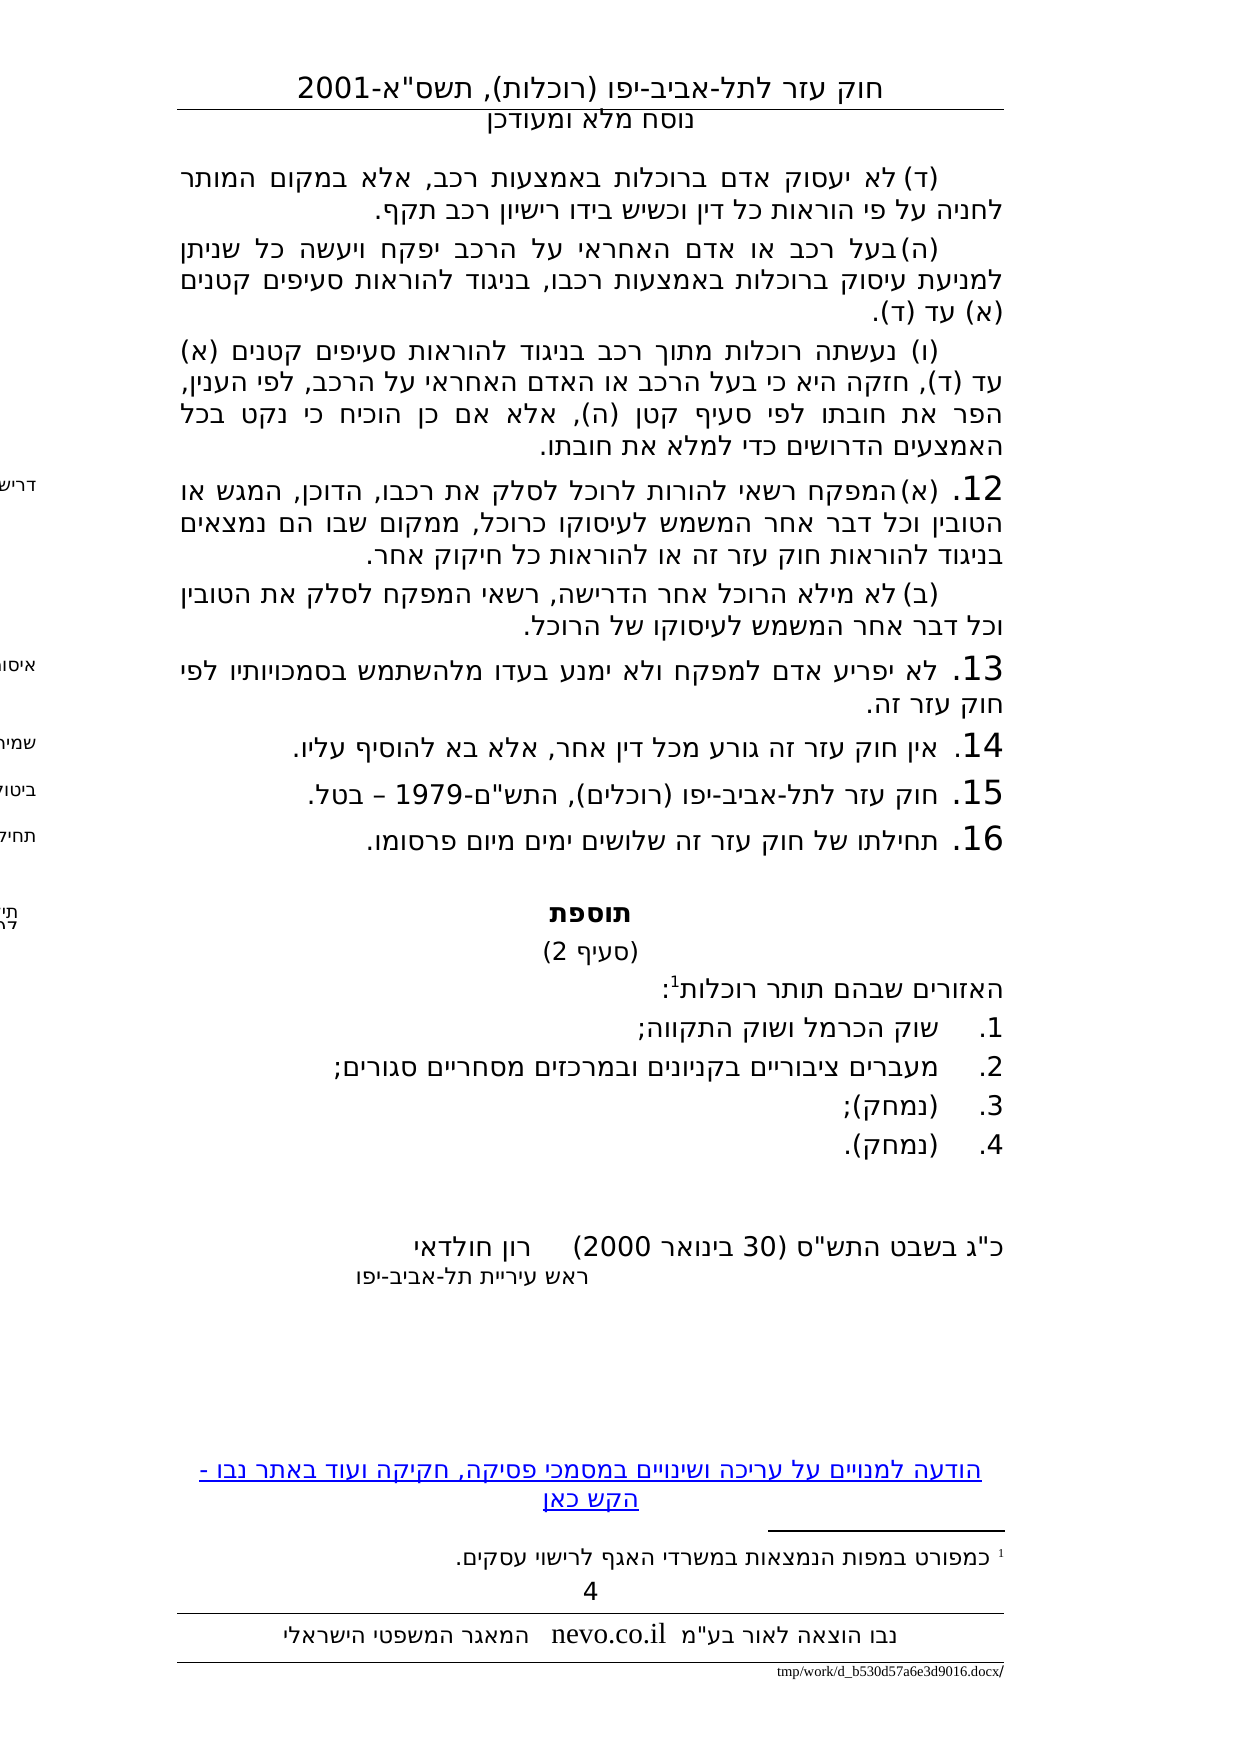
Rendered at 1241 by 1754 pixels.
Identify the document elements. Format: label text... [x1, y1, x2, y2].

text האזורים שבהם תותר רוכלות: [177, 973, 1004, 1005]
text (ה) בעל רכב או אדם האחראי על הרכב יפקח ויעשה כל שניתן למניעת עיסוק ברוכלות באמצעות רכבו, בניגוד להוראות סעיפים קטנים (א) עד (ד). [179, 233, 1004, 328]
text 16. תחילתו של חוק עזר זה שלושים ימים מיום פרסומו. [179, 820, 1004, 858]
text 2. מעברים ציבוריים בקניונים ובמרכזים מסחריים סגורים; [177, 1051, 1004, 1083]
text (ב) לא מילא הרוכל אחר הדרישה, רשאי המפקח לסלק את הטובין וכל דבר אחר המשמש לעיסוקו של הרוכל. [179, 578, 1004, 642]
text (ו) נעשתה רוכלות מתוך רכב בניגוד להוראות סעיפים קטנים (א) עד (ד), חזקה היא כי בעל הרכב או האדם האחראי על הרכב, לפי הענין, הפר את חובתו לפי סעיף קטן (ה), אלא אם כן הוכיח כי נקט בכל האמצעים הדרושים כדי למלא את חובתו. [179, 335, 1004, 461]
text 4. (נמחק). [177, 1129, 1004, 1161]
text 13. לא יפריע אדם למפקח ולא ימנע בעדו מלהשתמש בסמכויותיו לפי חוק עזר זה. [179, 649, 1004, 719]
text 3. (נמחק); [177, 1091, 1004, 1122]
text 12. (א) המפקח רשאי להורות לרוכל לסלק את רכבו, הדוכן, המגש או הטובין וכל דבר אחר המשמש לעיסוקו כרוכל, ממקום שבו הם נמצאים בניגוד להוראות חוק עזר זה או להוראות כל חיקוק אחר. [179, 469, 1004, 571]
text ראש עיריית תל-אביב-יפו [177, 1263, 1004, 1290]
text הודעה למנויים על עריכה ושינויים במסמכי פסיקה, חקיקה ועוד באתר נבו - הקש כאן [177, 1455, 1004, 1514]
text 14. אין חוק עזר זה גורע מכל דין אחר, אלא בא להוסיף עליו. [179, 727, 1004, 766]
text (ד) לא יעסוק אדם ברוכלות באמצעות רכב, אלא במקום המותר לחניה על פי הוראות כל דין וכשיש בידו רישיון רכב תקף. [179, 162, 1004, 226]
text כ"ג בשבט התש"ס (30 בינואר 2000) רון חולדאי [177, 1232, 1004, 1263]
text 15. חוק עזר לתל-אביב-יפו (רוכלים), התש"ם-1979 – בטל. [179, 773, 1004, 812]
text 1. שוק הכרמל ושוק התקווה; [177, 1012, 1004, 1044]
text תוספת [177, 898, 1004, 929]
text (סעיף 2) [177, 937, 1004, 966]
